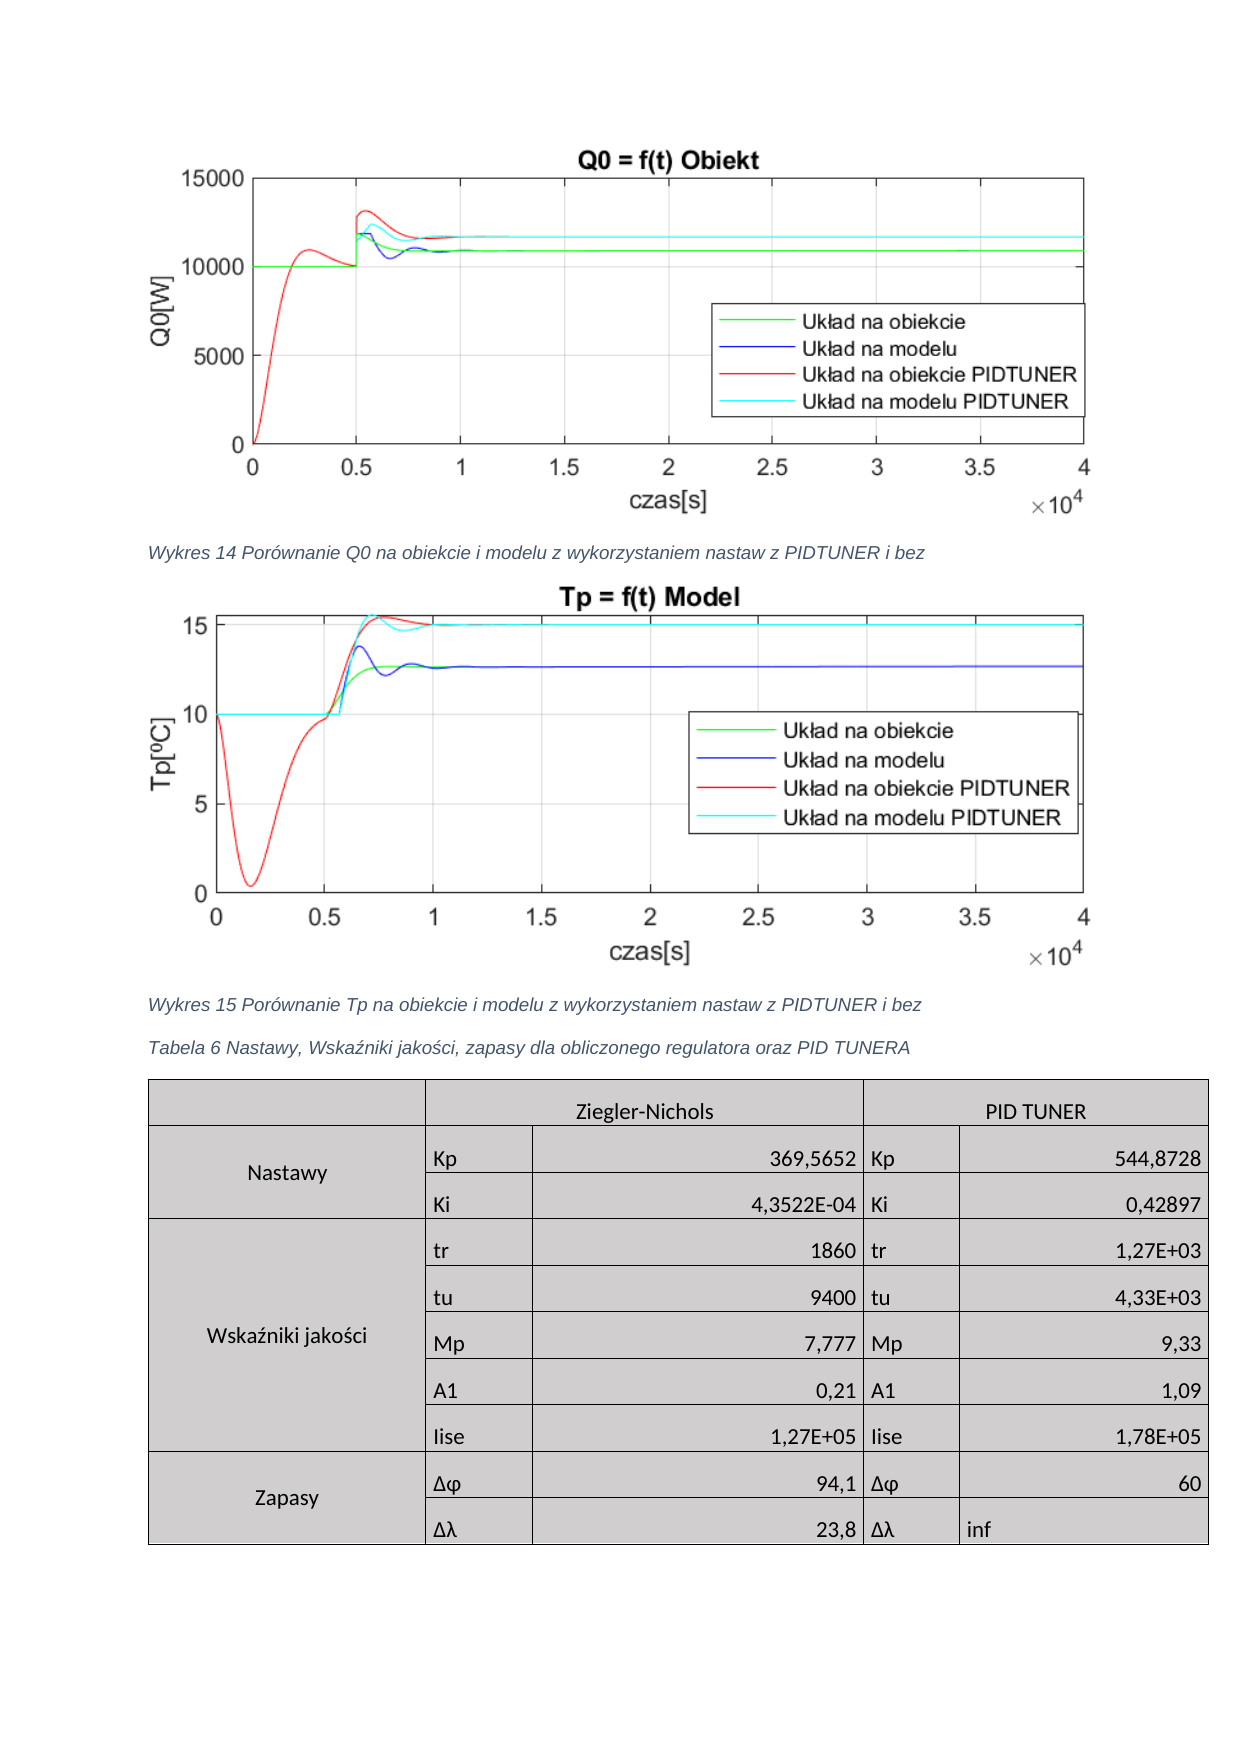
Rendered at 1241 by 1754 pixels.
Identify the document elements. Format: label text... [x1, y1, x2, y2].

table_cell A1 [426, 1359, 532, 1404]
table_cell tu [864, 1266, 959, 1311]
table_cell ∆λ [426, 1498, 532, 1543]
table_header PID TUNER [864, 1080, 1208, 1125]
table_cell 4,33E+03 [960, 1266, 1208, 1311]
table_cell 544,8728 [960, 1126, 1208, 1172]
table_cell Zapasy [149, 1452, 425, 1543]
table_cell 4,3522E-04 [533, 1173, 863, 1218]
table_cell Ki [864, 1173, 959, 1218]
table_cell 60 [960, 1452, 1208, 1497]
table_cell 9400 [533, 1266, 863, 1311]
table_cell Kp [426, 1126, 532, 1172]
table_cell Ki [426, 1173, 532, 1218]
table_cell Iise [426, 1405, 532, 1451]
table_cell 1860 [533, 1219, 863, 1265]
picture [147, 147, 1093, 517]
table_cell Nastawy [149, 1126, 425, 1218]
table_cell 1,09 [960, 1359, 1208, 1404]
table_cell 0,21 [533, 1359, 863, 1404]
table_header [149, 1080, 425, 1125]
table_cell 369,5652 [533, 1126, 863, 1172]
table_cell Mp [426, 1312, 532, 1358]
table_cell 0,42897 [960, 1173, 1208, 1218]
table_cell ∆φ [426, 1452, 532, 1497]
table_cell A1 [864, 1359, 959, 1404]
table_cell 94,1 [533, 1452, 863, 1497]
table_cell tr [864, 1219, 959, 1265]
table_cell Wskaźniki jakości [149, 1219, 425, 1451]
table_cell 23,8 [533, 1498, 863, 1543]
table_cell 1,27E+03 [960, 1219, 1208, 1265]
table_cell 9,33 [960, 1312, 1208, 1358]
picture [147, 584, 1093, 969]
table_cell 1,27E+05 [533, 1405, 863, 1451]
table_cell ∆φ [864, 1452, 959, 1497]
table_cell tr [426, 1219, 532, 1265]
table_cell ∆λ [864, 1498, 959, 1543]
table_cell Mp [864, 1312, 959, 1358]
table_cell 1,78E+05 [960, 1405, 1208, 1451]
table_cell tu [426, 1266, 532, 1311]
table_cell Iise [864, 1405, 959, 1451]
table_cell inf [960, 1498, 1208, 1543]
table_cell 7,777 [533, 1312, 863, 1358]
table_header Ziegler-Nichols [426, 1080, 863, 1125]
table_cell Kp [864, 1126, 959, 1172]
